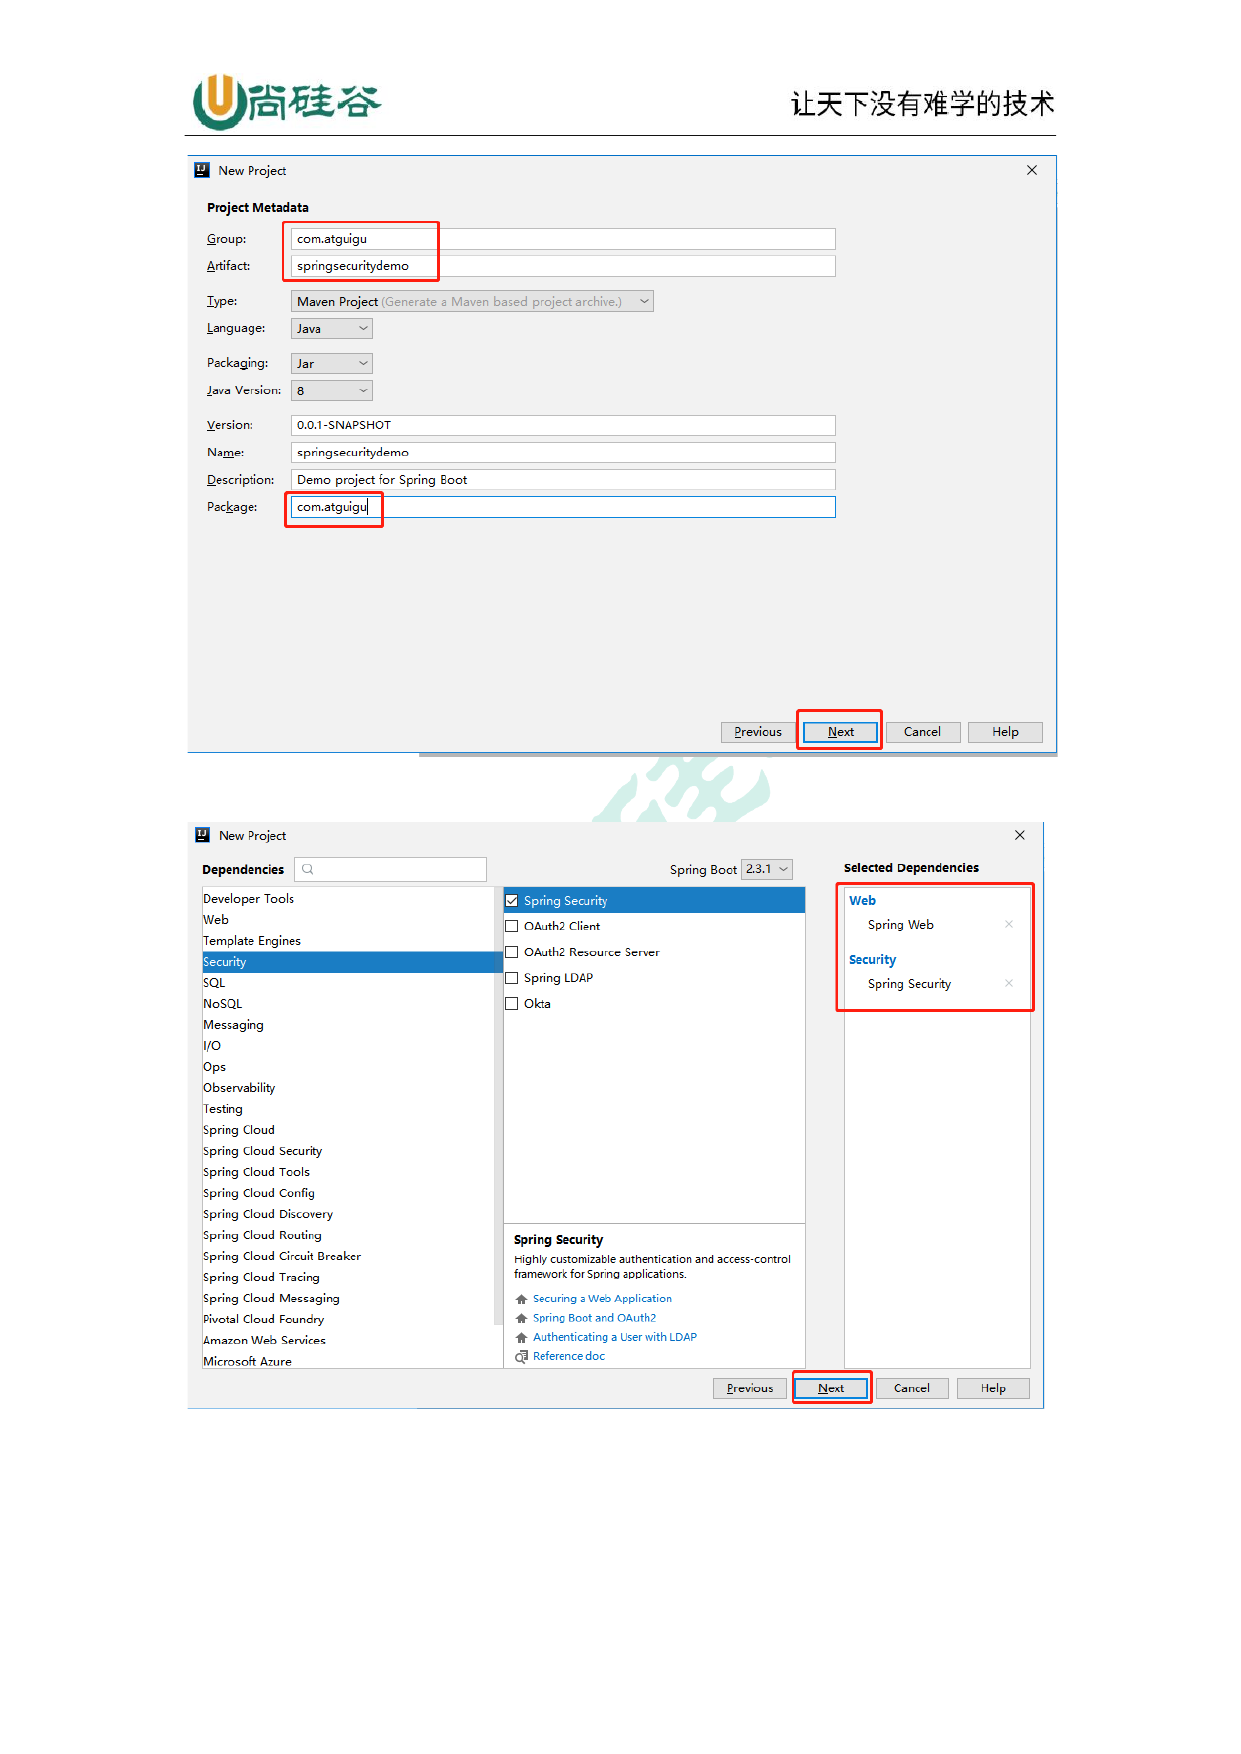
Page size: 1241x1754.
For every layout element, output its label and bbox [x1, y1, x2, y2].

picture [184, 73, 1057, 136]
picture [187, 155, 1058, 1409]
